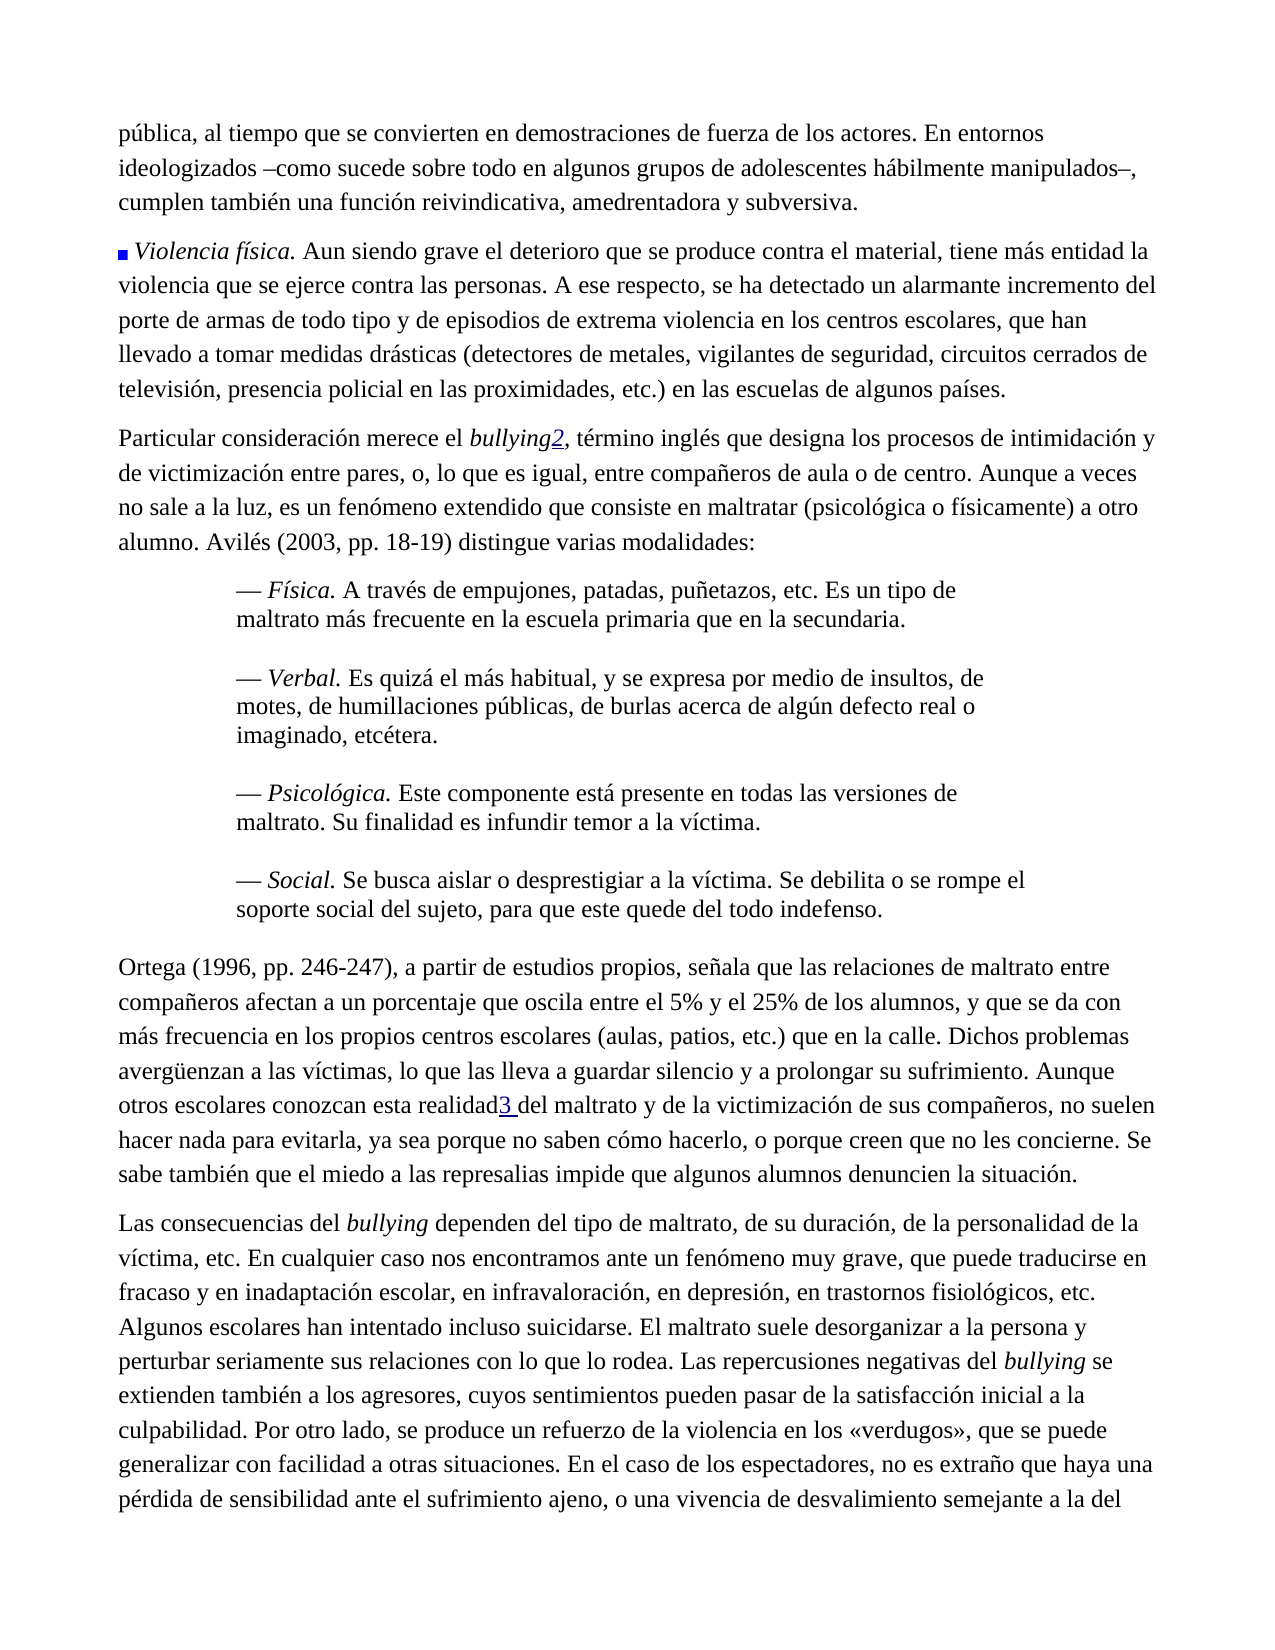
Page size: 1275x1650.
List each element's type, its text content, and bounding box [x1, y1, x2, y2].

text — Psicológica. Este componente está presente en todas las versiones de maltrato. Su finalidad es infundir temor a la víctima. [236, 778, 1039, 836]
picture [118, 250, 128, 260]
text — Verbal. Es quizá el más habitual, y se expresa por medio de insultos, de motes, de humillaciones públicas, de burlas acerca de algún defecto real o imaginado, etcétera. [236, 663, 1039, 749]
text Particular consideración merece el bullying2, término inglés que designa los procesos de intimidación y de victimización entre pares, o, lo que es igual, entre compañeros de aula o de centro. Aunque a veces no sale a la luz, es un fenómeno extendido que consiste en maltratar (psicológica o físicamente) a otro alumno. Avilés (2003, pp. 18-19) distingue varias modalidades: [118, 423, 1157, 555]
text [118, 118, 1157, 216]
text Ortega (1996, pp. 246-247), a partir de estudios propios, señala que las relaciones de maltrato entre compañeros afectan a un porcentaje que oscila entre el 5% y el 25% de los alumnos, y que se da con más frecuencia en los propios centros escolares (aulas, patios, etc.) que en la calle. Dichos problemas avergüenzan a las víctimas, lo que las lleva a guardar silencio y a prolongar su sufrimiento. Aunque otros escolares conozcan esta realidad3 del maltrato y de la victimización de sus compañeros, no suelen hacer nada para evitarla, ya sea porque no saben cómo hacerlo, o porque creen que no les concierne. Se sabe también que el miedo a las represalias impide que algunos alumnos denuncien la situación. [118, 952, 1157, 1188]
text Violencia física. Aun siendo grave el deterioro que se produce contra el material, tiene más entidad la violencia que se ejerce contra las personas. A ese respecto, se ha detectado un alarmante incremento del porte de armas de todo tipo y de episodios de extrema violencia en los centros escolares, que han llevado a tomar medidas drásticas (detectores de metales, vigilantes de seguridad, circuitos cerrados de televisión, presencia policial en las proximidades, etc.) en las escuelas de algunos países. [118, 236, 1157, 403]
text — Física. A través de empujones, patadas, puñetazos, etc. Es un tipo de maltrato más frecuente en la escuela primaria que en la secundaria. [236, 576, 1039, 633]
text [118, 1208, 1157, 1513]
text — Social. Se busca aislar o desprestigiar a la víctima. Se debilita o se rompe el soporte social del sujeto, para que este quede del todo indefenso. [236, 865, 1039, 923]
